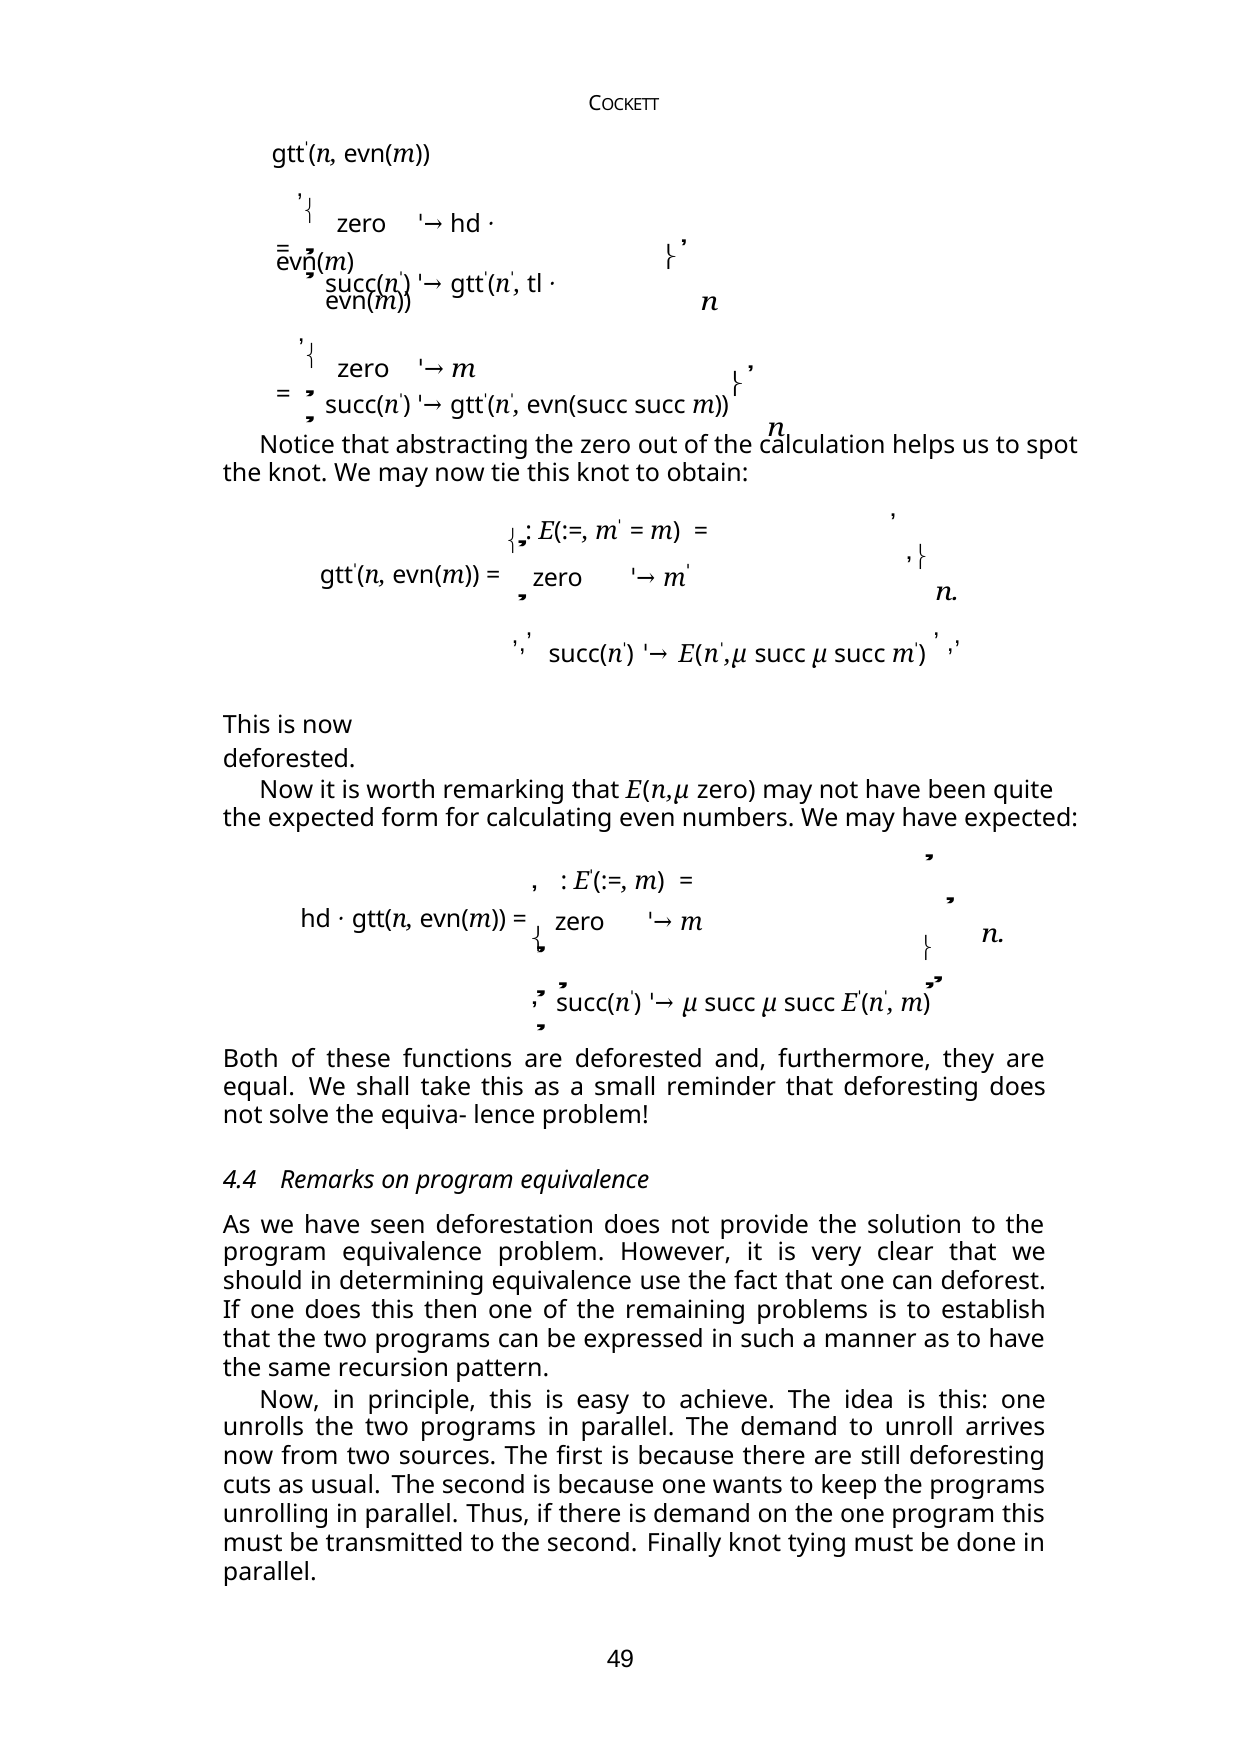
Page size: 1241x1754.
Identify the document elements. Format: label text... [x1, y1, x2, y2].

text ,,, succ(n') '→ E(n',µ succ µ succ m') , ,, [511, 623, 1086, 673]
text Now it is worth remarking that E(n,µ zero) may not have been quite the expected form for calculating even numbers. We may have expected: [223, 776, 1086, 833]
text , n [718, 291, 1086, 388]
text = , zero '→ hd · evn(m) [276, 168, 571, 278]
text succ(n') '→ gtt'(n', evn(succ succ m)) [325, 393, 1086, 419]
text , [529, 934, 707, 954]
text As we have seen deforestation does not provide the solution to the program equivalence problem. However, it is very clear that we should in determining equivalence use the fact that one can deforest. If one does this then one of the remaining problems is to establish that the two programs can be expressed in such a manner as to have the same recursion pattern. [223, 1210, 1046, 1384]
text This is now deforested. [223, 707, 468, 775]
text hd · gtt(n, evn(m)) = zero '→ m [175, 904, 703, 934]
text ,, n. [919, 865, 1086, 962]
text Both of these functions are deforested and, furthermore, they are equal. We shall take this as a small reminder that deforesting does not solve the equiva- lence problem! [223, 1044, 1046, 1131]
list Remarks on program equivalence [223, 1161, 1086, 1196]
text gtt'(n, evn(m)) [271, 141, 571, 168]
text gtt'(n, evn(m)) =  zero '→ m' [319, 545, 734, 593]
text , , n. [762, 521, 1086, 623]
text Notice that abstracting the zero out of the calculation helps us to spot the knot. We may now tie this knot to obtain: [223, 431, 1086, 489]
text , n [651, 164, 1086, 262]
text : E'(:=, m) = [175, 863, 694, 897]
text Now, in principle, this is easy to achieve. The idea is this: one unrolls the two programs in parallel. The demand to unroll arrives now from two sources. The first is because there are still deforesting cuts as usual. The second is because one wants to keep the programs unrolling in parallel. Thus, if there is demand on the one program this must be transmitted to the second. Finally knot tying must be done in parallel. [223, 1385, 1046, 1588]
text = , zero '→ m [276, 313, 647, 393]
text , [919, 962, 1086, 984]
text succ(n') '→ gtt'(n', tl · evn(m)) [406, 278, 647, 313]
text : E(:=, m' = m) = [525, 518, 734, 545]
text succ(n') '→ µ succ µ succ E'(n', m) [556, 984, 1086, 1018]
